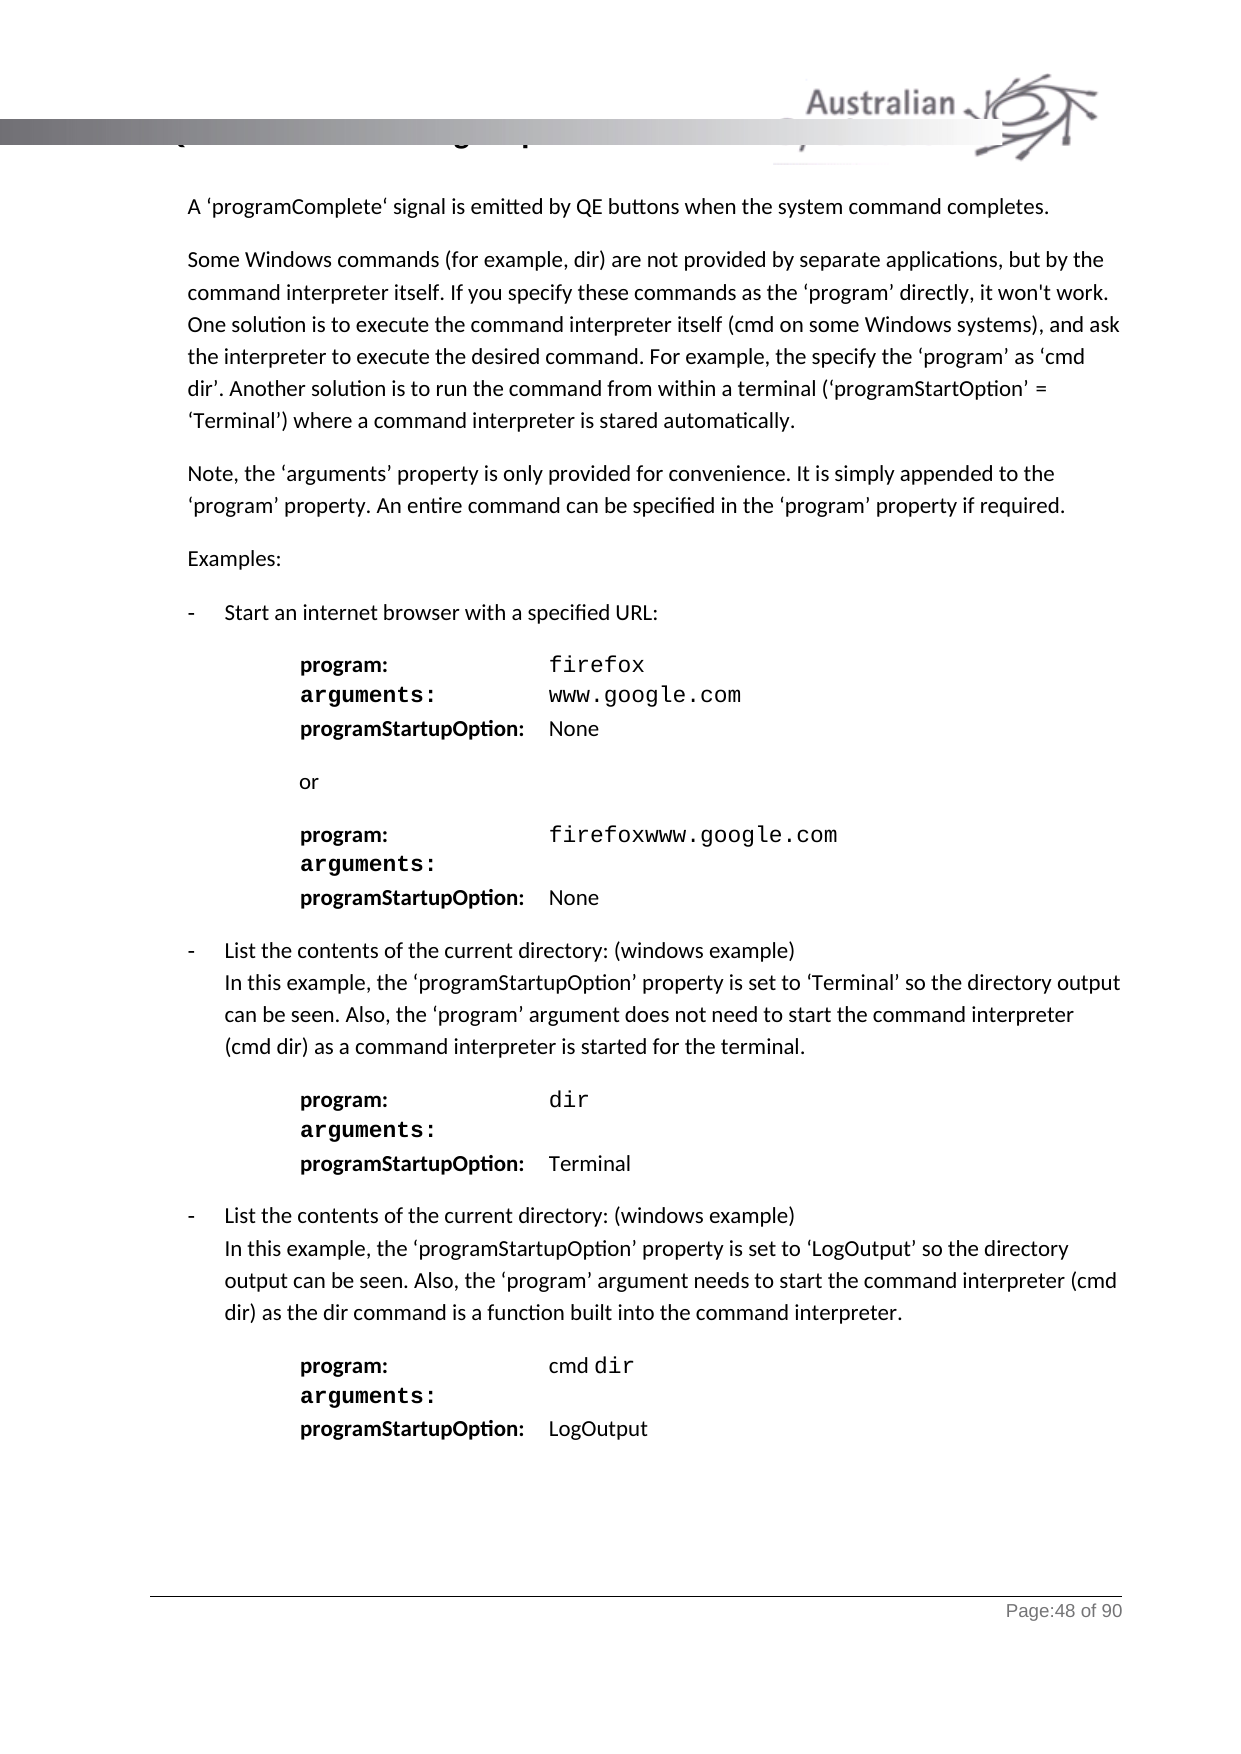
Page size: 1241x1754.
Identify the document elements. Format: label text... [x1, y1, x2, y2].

text A ‘programComplete‘ signal is emitted by QE buttons when the system command completes. [187, 192, 1122, 220]
text Examples: [187, 544, 1122, 573]
text program: firefox arguments: www.google.com programStartupOption: None [300, 651, 1122, 742]
text Note, the ‘arguments’ property is only provided for convenience. It is simply appended to the ‘program’ property. An entire command can be specified in the ‘program’ property if required. [187, 459, 1122, 519]
text or [299, 767, 1122, 795]
text program: cmd dir arguments: programStartupOption: LogOutput [300, 1351, 1122, 1442]
list Start an internet browser with a specified URL: [187, 598, 1122, 626]
picture [0, 73, 1102, 165]
text program: dir arguments: programStartupOption: Terminal [300, 1086, 1122, 1177]
list List the contents of the current directory: (windows example) In this example, the ‘programStartupOption’ property is set to ‘LogOutput’ so the directory output can be seen. Also, the ‘program’ argument needs to start the command interpreter (cmd dir) as the dir command is a function built into the command interpreter. [187, 1202, 1122, 1326]
text Some Windows commands (for example, dir) are not provided by separate applications, but by the command interpreter itself. If you specify these commands as the ‘program’ directly, it won't work. One solution is to execute the command interpreter itself (cmd on some Windows systems), and ask the interpreter to execute the desired command. For example, the specify the ‘program’ as ‘cmd dir’. Another solution is to run the command from within a terminal (‘programStartOption’ = ‘Terminal’) where a command interpreter is stared automatically. [187, 245, 1122, 434]
list List the contents of the current directory: (windows example) In this example, the ‘programStartupOption’ property is set to ‘Terminal’ so the directory output can be seen. Also, the ‘program’ argument does not need to start the command interpreter (cmd dir) as a command interpreter is started for the terminal. [187, 936, 1122, 1061]
text program: firefoxwww.google.com arguments: programStartupOption: None [300, 820, 1122, 911]
